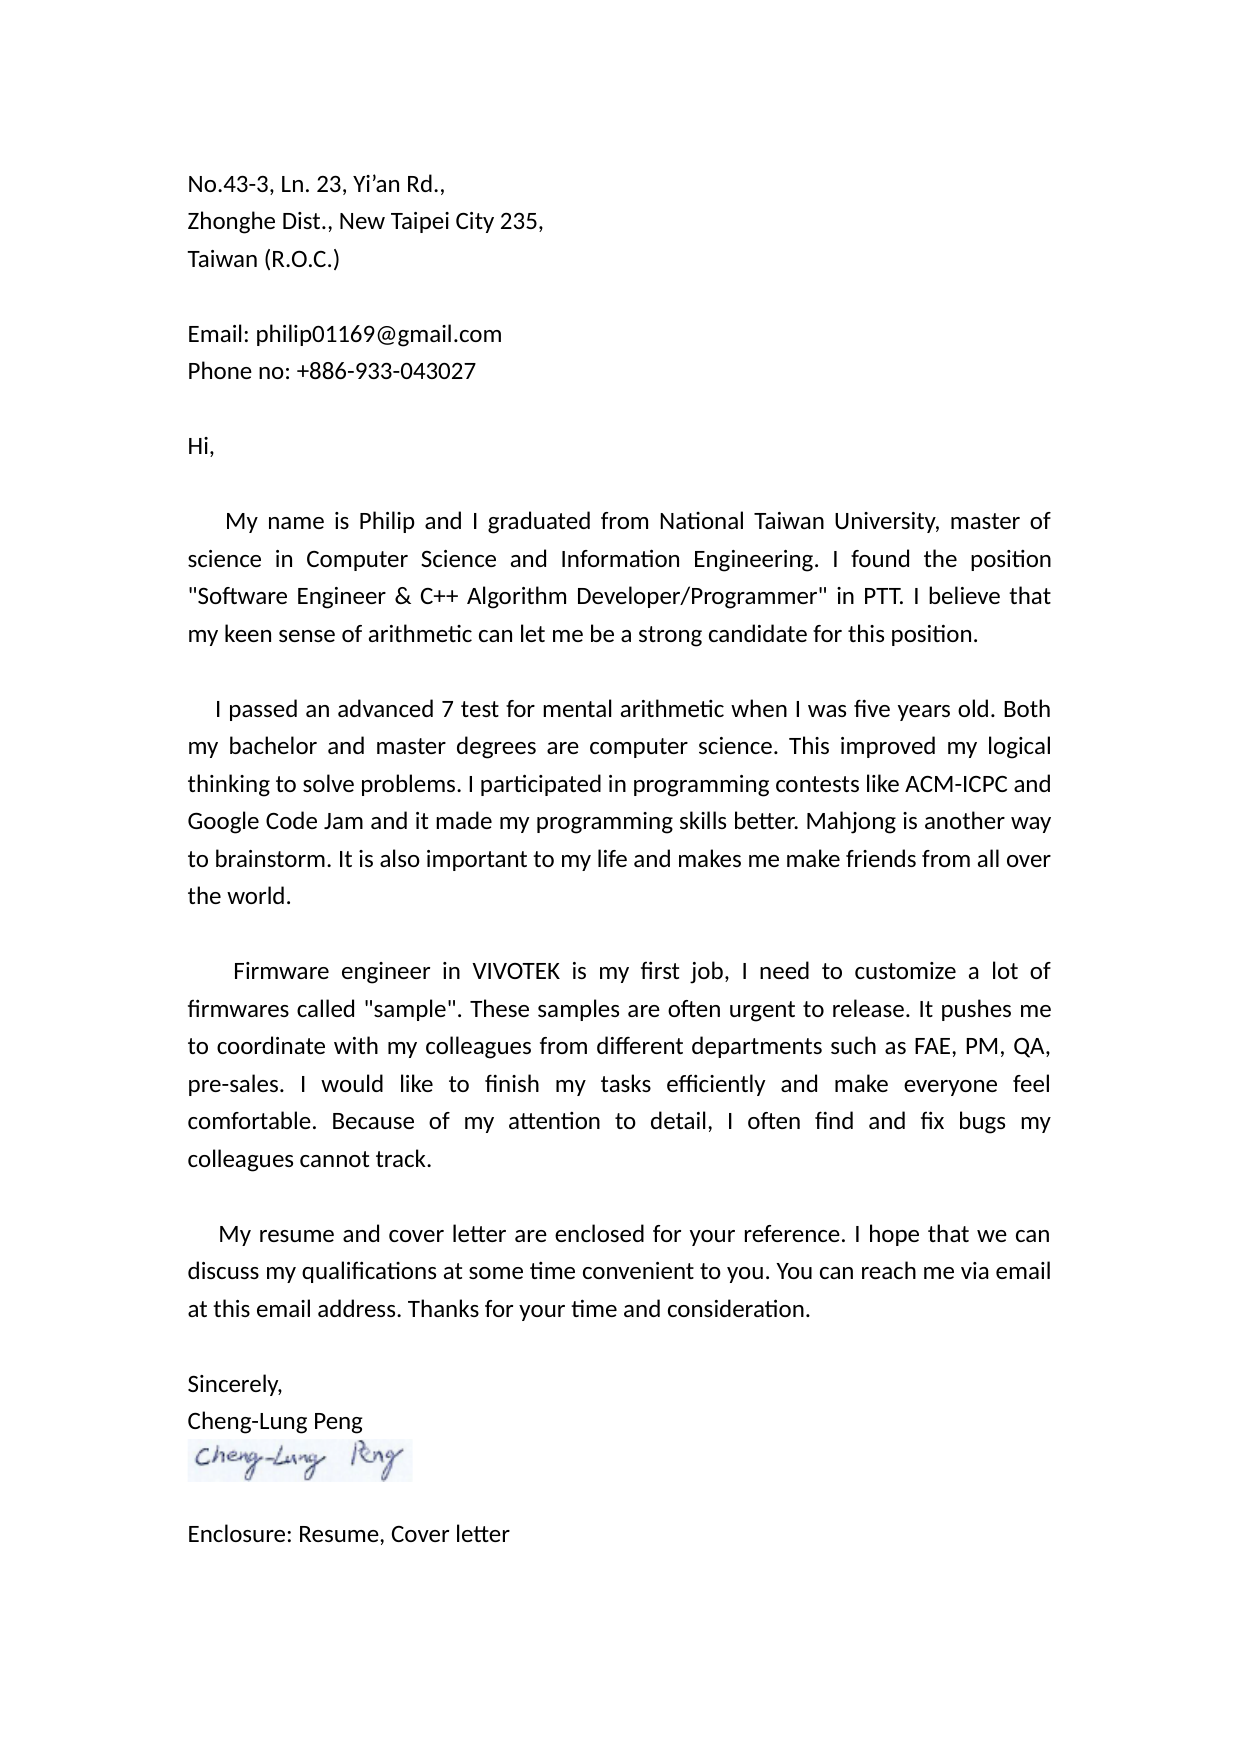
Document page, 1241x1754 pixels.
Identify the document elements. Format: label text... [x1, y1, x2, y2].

text Firmware engineer in VIVOTEK is my first job, I need to customize a lot of firmwares called "sample". These samples are often urgent to release. It pushes me to coordinate with my colleagues from different departments such as FAE, PM, QA, pre-sales. I would like to finish my tasks efficiently and make everyone feel comfortable. Because of my attention to detail, I often find and fix bugs my colleagues cannot track. [187, 952, 1053, 1177]
text Zhonghe Dist., New Taipei City 235, [187, 202, 1053, 239]
text Cheng-Lung Peng [187, 1402, 1053, 1439]
text No.43-3, Ln. 23, Yi’an Rd., [187, 164, 1053, 202]
text Hi, [187, 427, 1053, 464]
text Taiwan (R.O.C.) [187, 239, 1053, 277]
picture [187, 1439, 413, 1482]
text My resume and cover letter are enclosed for your reference. I hope that we can discuss my qualifications at some time convenient to you. You can reach me via email at this email address. Thanks for your time and consideration. [187, 1214, 1053, 1327]
text I passed an advanced 7 test for mental arithmetic when I was five years old. Both my bachelor and master degrees are computer science. This improved my logical thinking to solve problems. I participated in programming contests like ACM-ICPC and Google Code Jam and it made my programming skills better. Mahjong is another way to brainstorm. It is also important to my life and makes me make friends from all over the world. [187, 689, 1053, 914]
text Enclosure: Resume, Cover letter [187, 1514, 1053, 1552]
text Phone no: +886-933-043027 [187, 352, 1053, 389]
text Email: philip01169@gmail.com [187, 314, 1053, 352]
text My name is Philip and I graduated from National Taiwan University, master of science in Computer Science and Information Engineering. I found the position "Software Engineer & C++ Algorithm Developer/Programmer" in PTT. I believe that my keen sense of arithmetic can let me be a strong candidate for this position. [187, 502, 1053, 652]
text Sincerely, [187, 1364, 1053, 1402]
